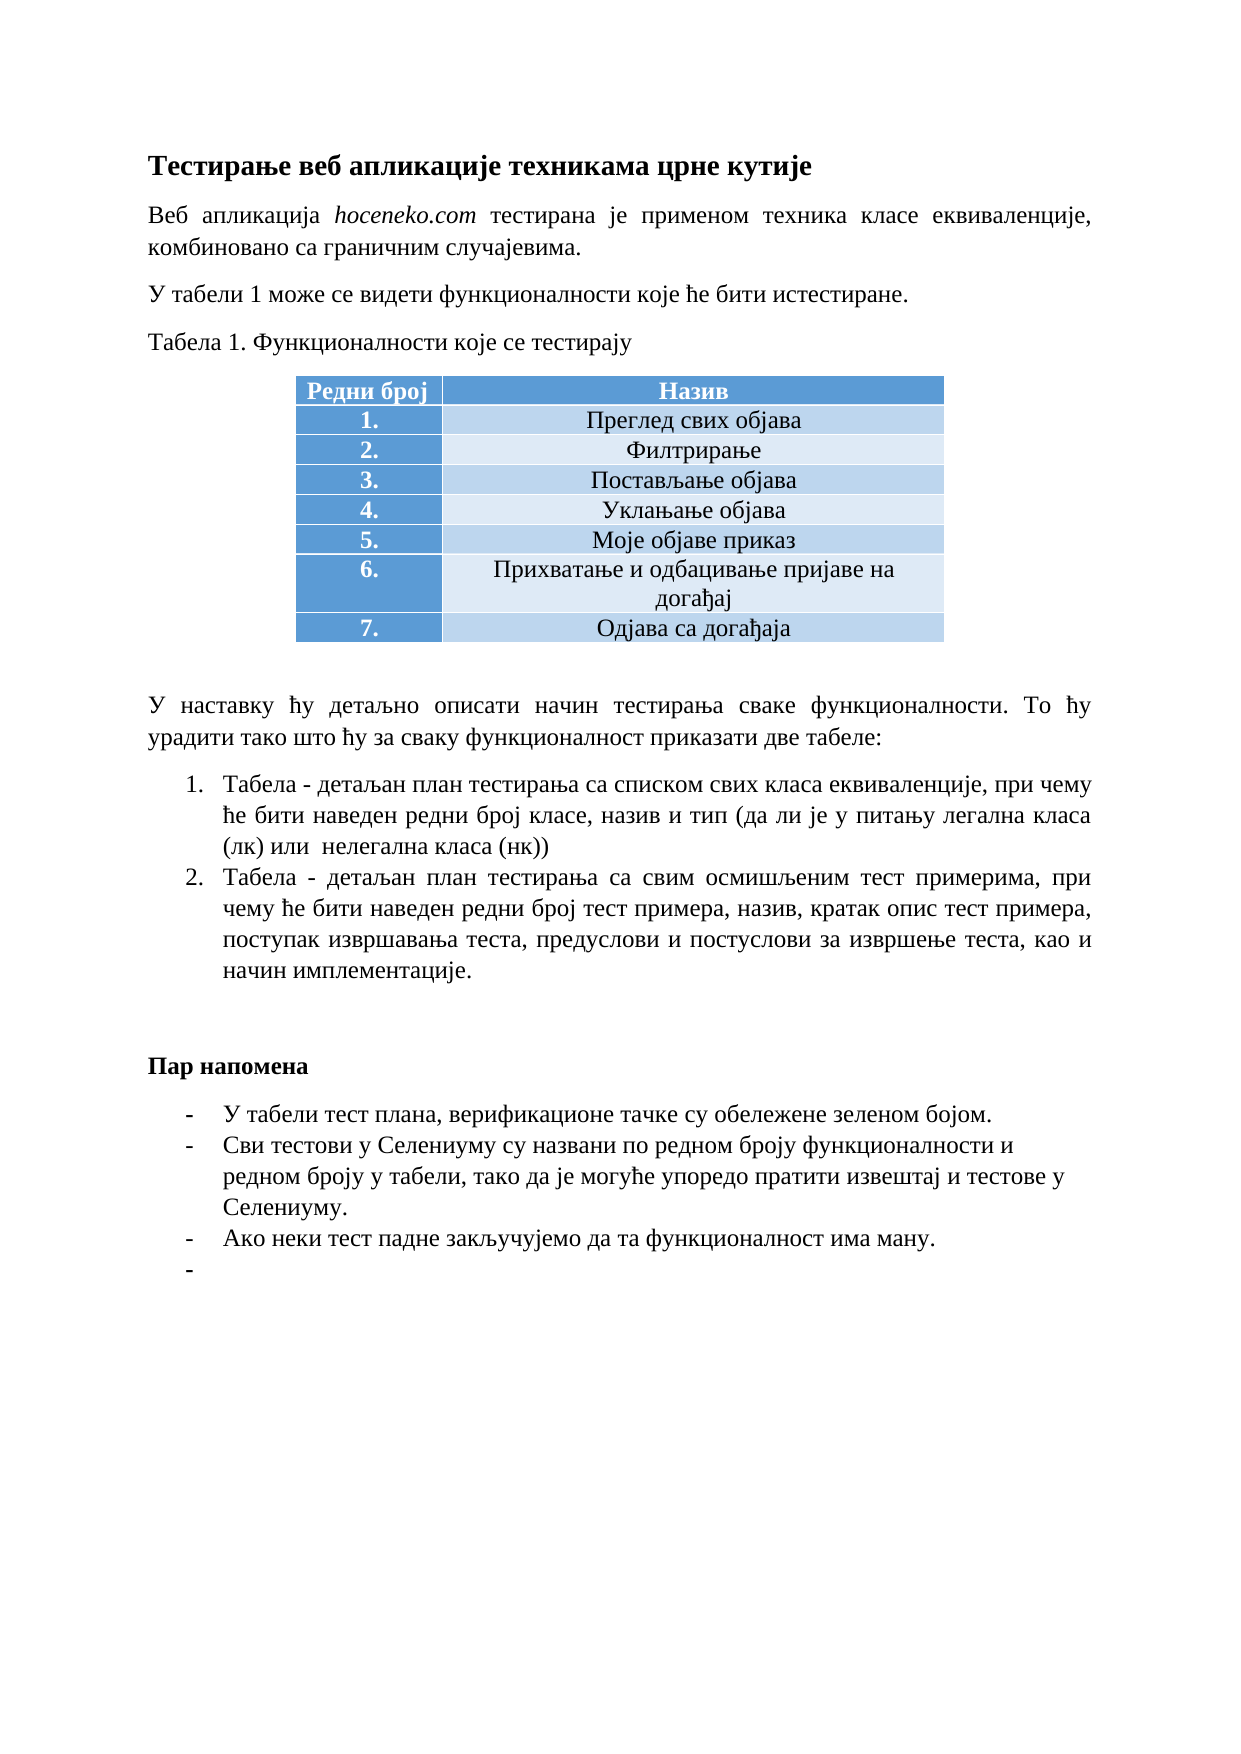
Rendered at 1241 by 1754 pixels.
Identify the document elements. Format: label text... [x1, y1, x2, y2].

text У табели 1 може се видети функционалности које ће бити истестиране. [148, 279, 1092, 308]
text Пар напомена [148, 1051, 1092, 1080]
table_cell [296, 465, 442, 494]
list У табели тест плана, верификационе тачке су обележене зеленом бојом. [185, 1099, 1092, 1127]
table_cell Филтрирање [443, 435, 944, 464]
table_cell [296, 495, 442, 524]
table_cell Моје објаве приказ [443, 525, 944, 553]
table_cell [296, 613, 442, 642]
table_cell [296, 525, 442, 553]
list Ако неки тест падне закључујемо да та функционалност има ману. [185, 1223, 1092, 1252]
text У наставку ћу детаљно описати начин тестирања сваке функционалности. То ћу урадити тако што ћу за сваку функционалност приказати две табеле: [148, 691, 1092, 750]
list Табела - детаљан план тестирања са списком свих класа еквиваленције, при чему ће бити наведен редни број класе, назив и тип (да ли је у питању легална класа (лк) или нелегална класа (нк)) [185, 769, 1092, 860]
table_cell Прихватање и одбацивање пријаве на догађај [443, 555, 944, 612]
table_cell Уклањање објава [443, 495, 944, 524]
table_cell [296, 435, 442, 464]
table_cell Преглед свих објава [443, 406, 944, 434]
table_header Редни број [296, 376, 442, 404]
table_header Назив [443, 376, 944, 404]
text Табела 1. Функционалности које се тестирају [148, 327, 1092, 356]
text Веб апликација hoceneko.com тестирана је применом техника класе еквиваленције, комбиновано са граничним случајевима. [148, 201, 1092, 260]
table_cell [296, 406, 442, 434]
table_cell Одјава са догађаја [443, 613, 944, 642]
table_cell Постављање објава [443, 465, 944, 494]
list Сви тестови у Селениуму су названи по редном броју функционалности и редном броју у табели, тако да је могуће упоредо пратити извештај и тестове у Селениуму. [185, 1130, 1092, 1221]
list Табела - детаљан план тестирања са свим осмишљеним тест примерима, при чему ће бити наведен редни број тест примера, назив, кратак опис тест примера, поступак извршавања теста, предуслови и постуслови за извршење теста, као и начин имплементације. [185, 862, 1092, 984]
text Тестирање веб апликације техникама црне кутије [148, 148, 1092, 181]
table_cell [296, 555, 442, 612]
